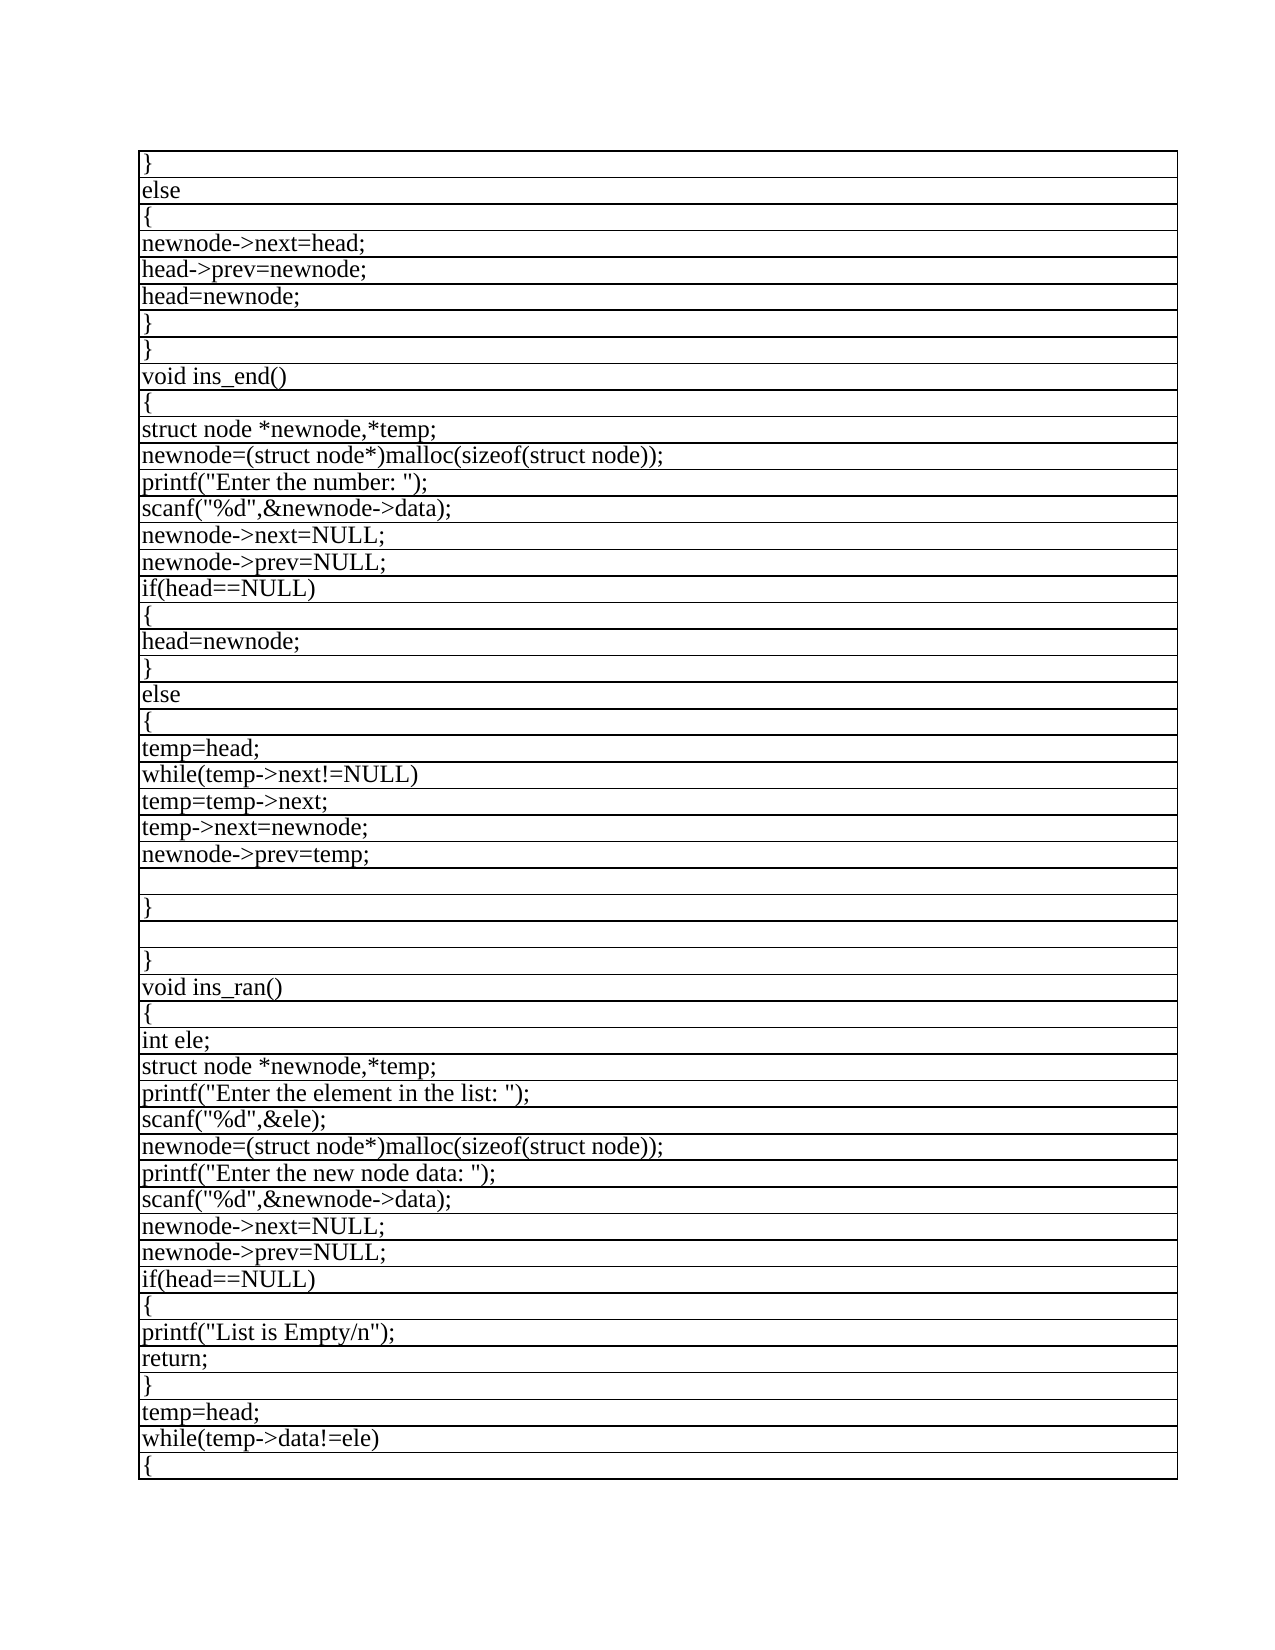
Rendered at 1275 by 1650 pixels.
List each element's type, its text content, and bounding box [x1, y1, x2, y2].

table_cell newnode->prev=NULL; [140, 550, 1177, 575]
table_cell temp=head; [140, 1400, 1177, 1425]
table_cell } [140, 311, 1177, 336]
table_cell } [140, 152, 1177, 177]
table_cell temp->next=newnode; [140, 816, 1177, 841]
table_cell newnode->prev=temp; [140, 842, 1177, 867]
table_cell { [140, 391, 1177, 416]
table_cell } [140, 338, 1177, 362]
table_cell scanf("%d",&newnode->data); [140, 1188, 1177, 1212]
table_cell } [140, 895, 1177, 920]
table_cell if(head==NULL) [140, 1267, 1177, 1292]
table_cell printf("List is Empty/n"); [140, 1320, 1177, 1345]
table_cell struct node *newnode,*temp; [140, 417, 1177, 442]
table_cell while(temp->next!=NULL) [140, 763, 1177, 787]
table_cell { [140, 205, 1177, 230]
table_cell { [140, 1294, 1177, 1319]
table_cell head->prev=newnode; [140, 258, 1177, 283]
table_cell void ins_ran() [140, 975, 1177, 1000]
table_cell { [140, 1453, 1177, 1478]
table_cell { [140, 1002, 1177, 1027]
table_cell newnode=(struct node*)malloc(sizeof(struct node)); [140, 1135, 1177, 1159]
table_cell } [140, 948, 1177, 973]
table_cell temp=temp->next; [140, 789, 1177, 814]
table_cell head=newnode; [140, 630, 1177, 655]
table_cell else [140, 683, 1177, 708]
table_cell scanf("%d",&newnode->data); [140, 497, 1177, 522]
table_cell int ele; [140, 1028, 1177, 1053]
table_cell while(temp->data!=ele) [140, 1427, 1177, 1452]
table_cell { [140, 603, 1177, 628]
table_cell temp=head; [140, 736, 1177, 761]
table_cell scanf("%d",&ele); [140, 1108, 1177, 1133]
table_cell newnode->prev=NULL; [140, 1241, 1177, 1266]
table_cell newnode->next=NULL; [140, 523, 1177, 548]
table_cell [140, 922, 1177, 947]
table_cell if(head==NULL) [140, 577, 1177, 602]
table_cell } [140, 1373, 1177, 1398]
table_cell [140, 869, 1177, 894]
table_cell struct node *newnode,*temp; [140, 1055, 1177, 1080]
table_cell else [140, 178, 1177, 203]
table_cell printf("Enter the number: "); [140, 470, 1177, 495]
table_cell head=newnode; [140, 285, 1177, 309]
table_cell printf("Enter the element in the list: "); [140, 1081, 1177, 1106]
table_cell printf("Enter the new node data: "); [140, 1161, 1177, 1186]
table_cell void ins_end() [140, 364, 1177, 389]
table_cell newnode->next=NULL; [140, 1214, 1177, 1239]
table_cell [140, 444, 1177, 469]
table_cell newnode->next=head; [140, 231, 1177, 256]
table_cell } [140, 656, 1177, 681]
table_cell return; [140, 1347, 1177, 1372]
table_cell { [140, 710, 1177, 734]
